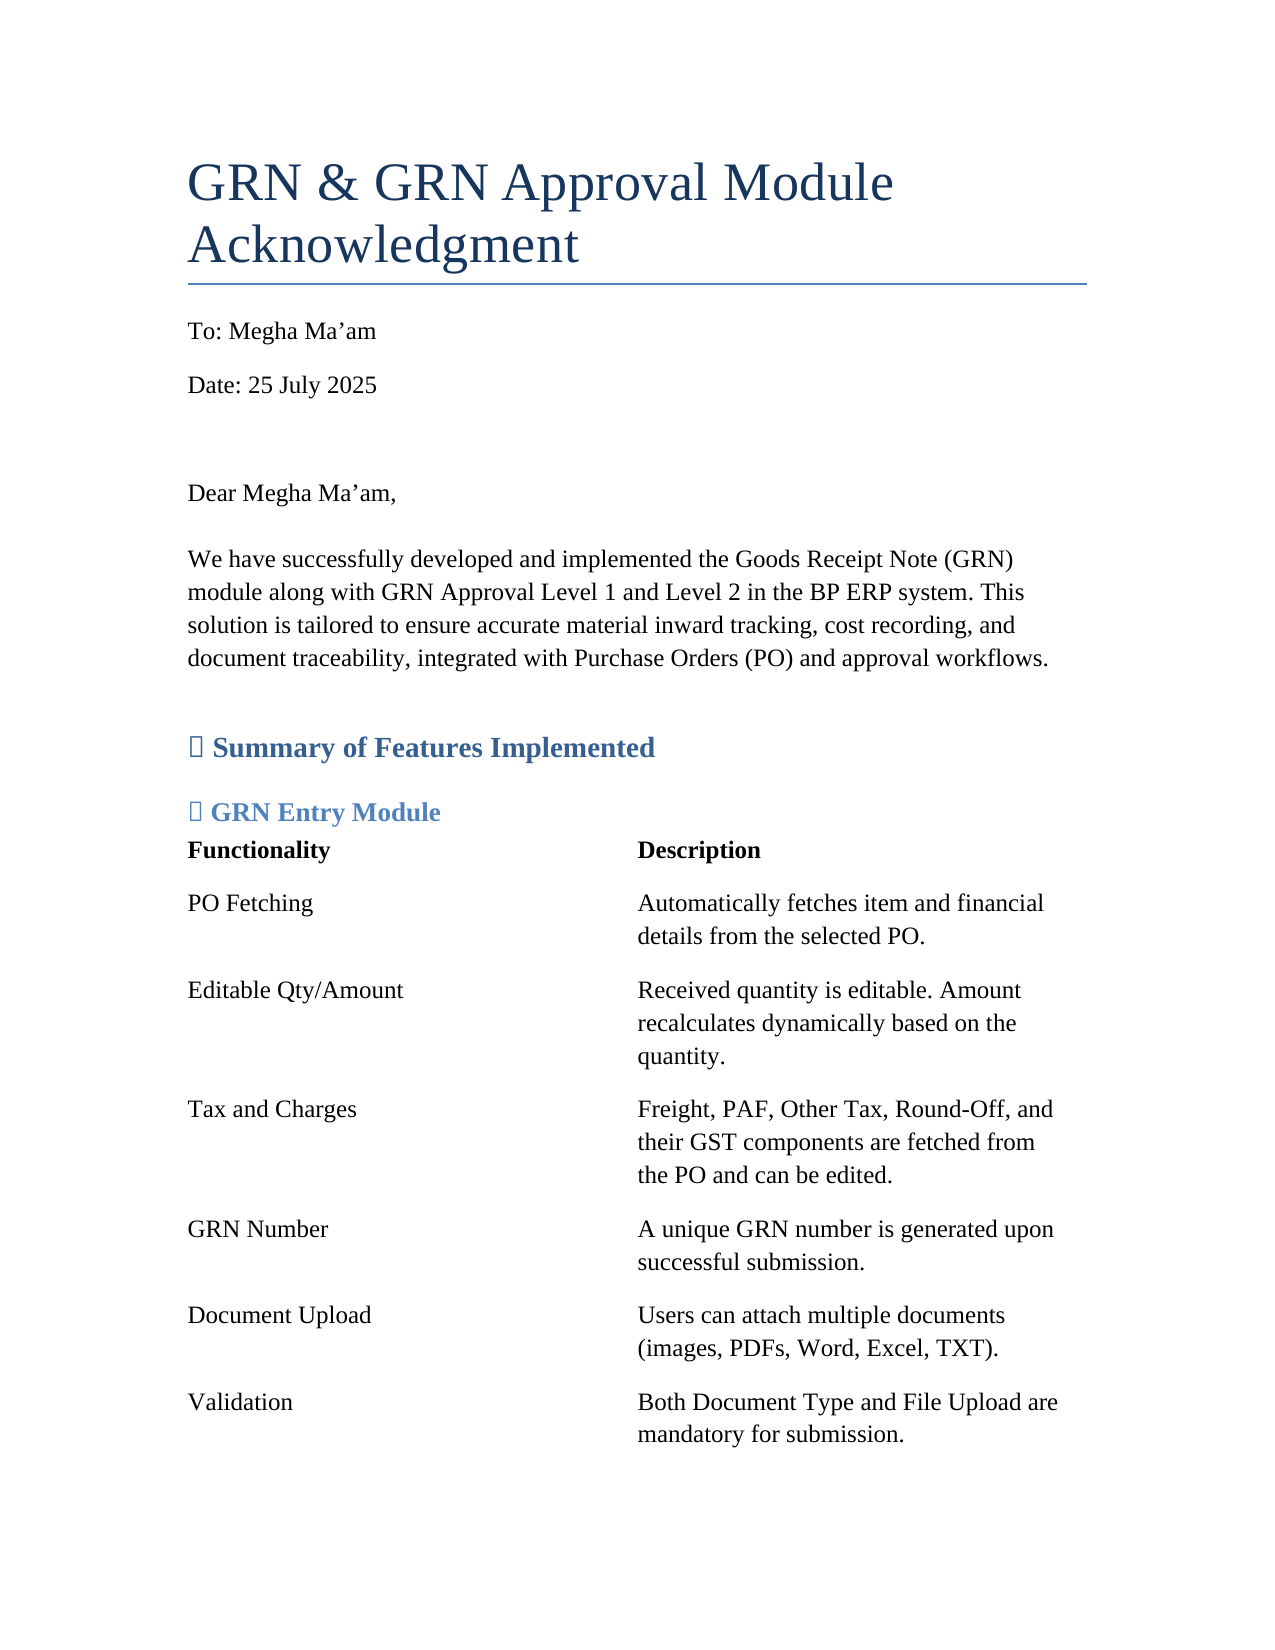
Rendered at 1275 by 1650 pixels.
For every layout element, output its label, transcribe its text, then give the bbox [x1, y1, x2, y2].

table_cell GRN Number [176, 1214, 626, 1300]
table_cell Editable Qty/Amount [176, 975, 626, 1094]
table_cell Freight, PAF, Other Tax, Round-Off, and their GST components are fetched from the PO and can be edited. [626, 1094, 1076, 1214]
subtitle ✅ Summary of Features Implemented [187, 726, 1087, 766]
table_cell PO Fetching [176, 888, 626, 975]
subtitle 🔹 GRN Entry Module [187, 792, 1087, 829]
text Dear Megha Ma’am, We have successfully developed and implemented the Goods Receipt Note (GRN) module along with GRN Approval Level 1 and Level 2 in the BP ERP system. This solution is tailored to ensure accurate material inward tracking, cost recording, and document traceability, integrated with Purchase Orders (PO) and approval workflows. [187, 478, 1087, 672]
table_header Functionality [176, 835, 626, 888]
table_cell Validation [176, 1387, 626, 1473]
table_header Description [626, 835, 1076, 888]
text To: Megha Ma’am [187, 316, 1087, 345]
table_cell Tax and Charges [176, 1094, 626, 1214]
table_cell A unique GRN number is generated upon successful submission. [626, 1214, 1076, 1300]
table_cell Automatically fetches item and financial details from the selected PO. [626, 888, 1076, 975]
table_cell Both Document Type and File Upload are mandatory for submission. [626, 1387, 1076, 1473]
text Date: 25 July 2025 [187, 370, 1087, 399]
table_cell Document Upload [176, 1300, 626, 1387]
title GRN & GRN Approval Module Acknowledgment [187, 150, 1087, 285]
table_cell Received quantity is editable. Amount recalculates dynamically based on the quantity. [626, 975, 1076, 1094]
table_cell Users can attach multiple documents (images, PDFs, Word, Excel, TXT). [626, 1300, 1076, 1387]
